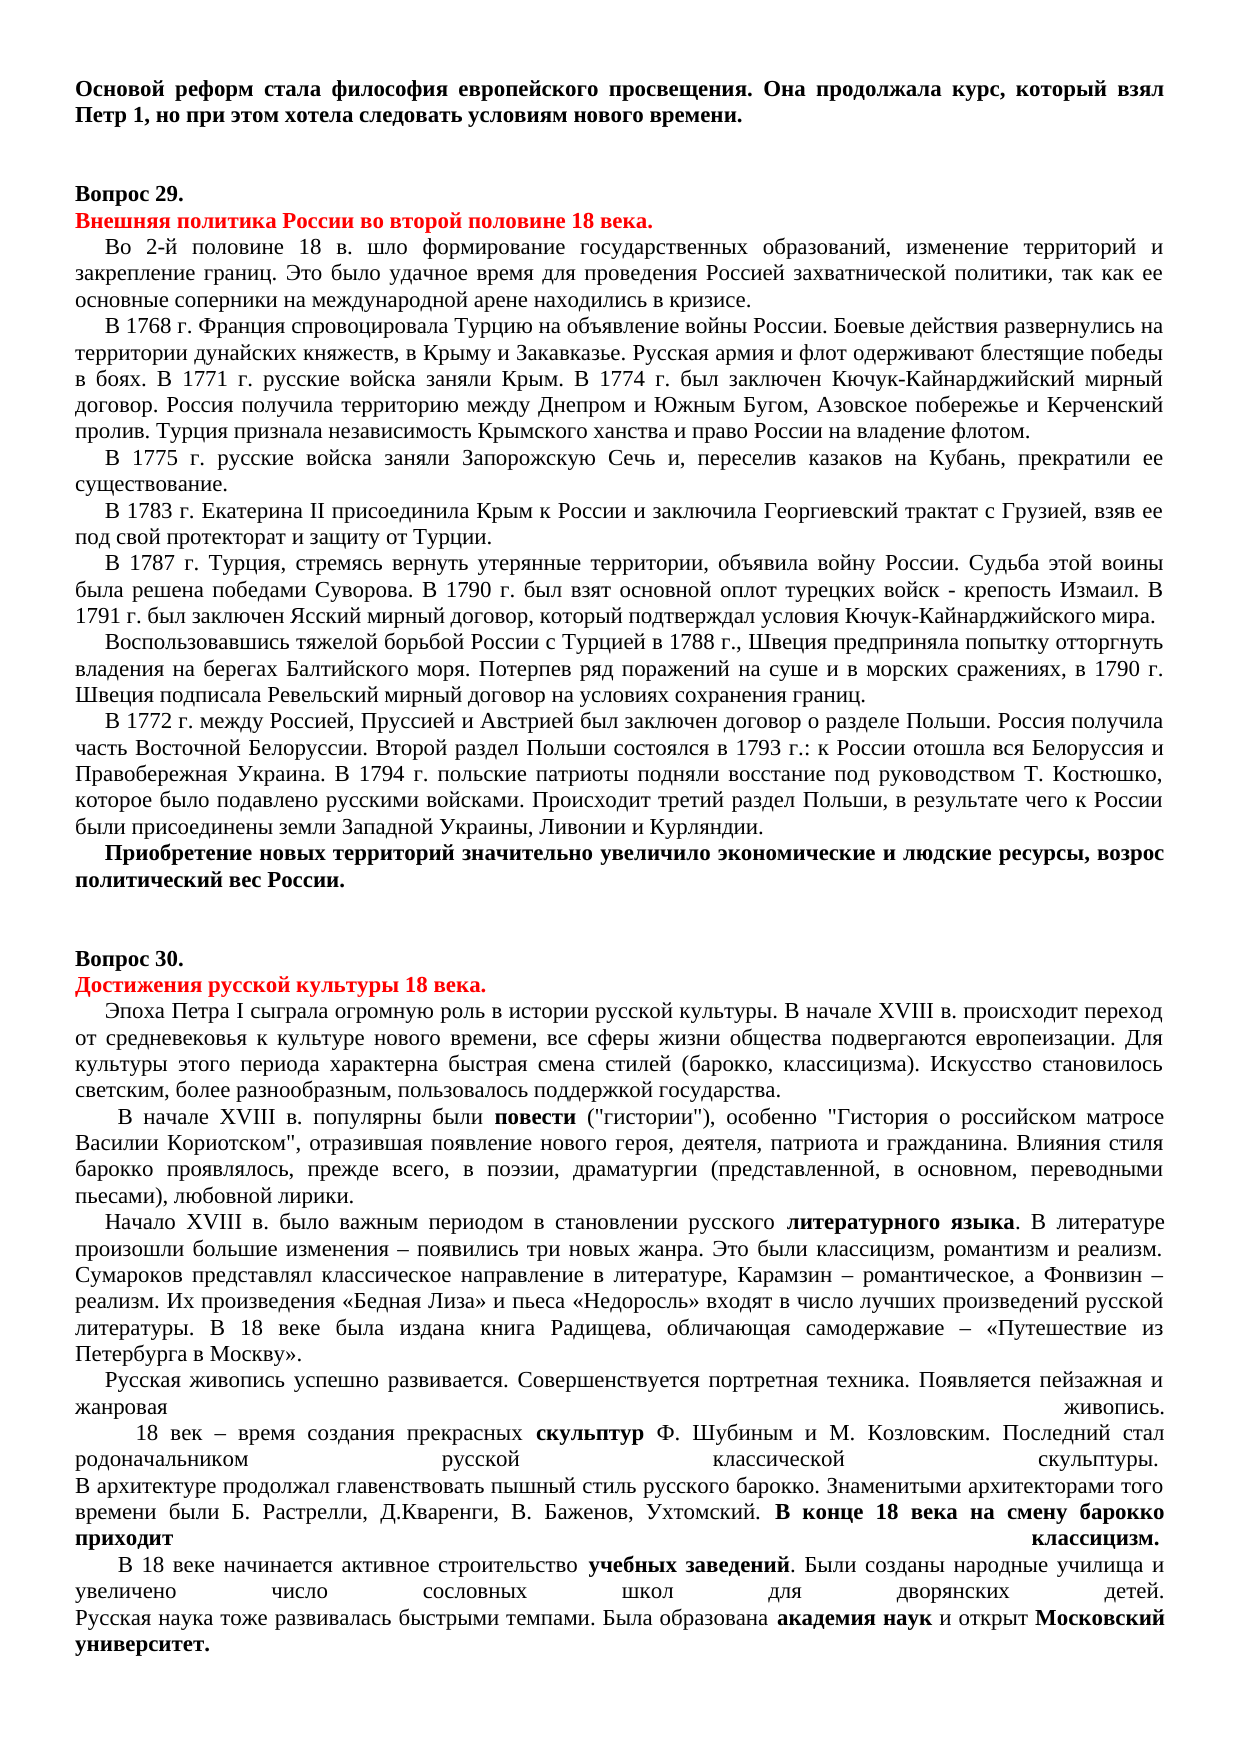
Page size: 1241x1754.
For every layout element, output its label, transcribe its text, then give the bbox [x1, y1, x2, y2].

text Начало XVIII в. было важным периодом в становлении русского литературного языка. В литературе произошли большие изменения – появились три новых жанра. Это были классицизм, романтизм и реализм. Сумароков представлял классическое направление в литературе, Карамзин – романтическое, а Фонвизин – реализм. Их произведения «Бедная Лиза» и пьеса «Недоросль» входят в число лучших произведений русской литературы. В 18 веке была издана книга Радищева, обличающая самодержавие – «Путешествие из Петербурга в Москву». [75, 1208, 1165, 1366]
text Вопрос 30. [75, 945, 1165, 971]
text В 1775 г. русские войска заняли Запорожскую Сечь и, переселив казаков на Кубань, прекратили ее существование. [75, 444, 1165, 497]
text Эпоха Петра I сыграла огромную роль в истории русской культуры. В начале XVIII в. происходит переход от средневековья к культуре нового времени, все сферы жизни общества подвергаются европеизации. Для культуры этого периода характерна быстрая смена стилей (барокко, классицизма). Искусство становилось светским, более разнообразным, пользовалось поддержкой государства. [75, 997, 1165, 1103]
text В 1787 г. Турция, стремясь вернуть утерянные территории, объявила войну России. Судьба этой воины была решена победами Суворова. В 1790 г. был взят основной оплот турецких войск - крепость Измаил. В 1791 г. был заключен Ясский мирный договор, который подтверждал условия Кючук-Кайнарджийского мира. [75, 549, 1165, 628]
text Воспользовавшись тяжелой борьбой России с Турцией в 1788 г., Швеция предприняла попытку отторгнуть владения на берегах Балтийского моря. Потерпев ряд поражений на суше и в морских сражениях, в 1790 г. Швеция подписала Ревельский мирный договор на условиях сохранения границ. [75, 628, 1165, 707]
text В 1768 г. Франция спровоцировала Турцию на объявление войны России. Боевые действия развернулись на территории дунайских княжеств, в Крыму и Закавказье. Русская армия и флот одерживают блестящие победы в боях. В 1771 г. русские войска заняли Крым. В 1774 г. был заключен Кючук-Кайнарджийский мирный договор. Россия получила территорию между Днепром и Южным Бугом, Азовское побережье и Керченский пролив. Турция признала независимость Крымского ханства и право России на владение флотом. [75, 312, 1165, 444]
text Вопрос 29. [75, 180, 1165, 207]
text Внешняя политика России во второй половине 18 века. [75, 207, 1165, 233]
text Основой реформ стала философия европейского просвещения. Она продолжала курс, который взял Петр 1, но при этом хотела следовать условиям нового времени. [75, 75, 1165, 128]
text Во 2-й половине 18 в. шло формирование государственных образований, изменение территорий и закрепление границ. Это было удачное время для проведения Россией захватнической политики, так как ее основные соперники на международной арене находились в кризисе. [75, 233, 1165, 312]
text В 1783 г. Екатерина II присоединила Крым к России и заключила Георгиевский трактат с Грузией, взяв ее под свой протекторат и защиту от Турции. [75, 497, 1165, 549]
text В 1772 г. между Россией, Пруссией и Австрией был заключен договор о разделе Польши. Россия получила часть Восточной Белоруссии. Второй раздел Польши состоялся в 1793 г.: к России отошла вся Белоруссия и Правобережная Украина. В 1794 г. польские патриоты подняли восстание под руководством Т. Костюшко, которое было подавлено русскими войсками. Происходит третий раздел Польши, в результате чего к России были присоединены земли Западной Украины, Ливонии и Курляндии. [75, 707, 1165, 839]
text Приобретение новых территорий значительно увеличило экономические и людские ресурсы, возрос политический вес России. [75, 839, 1165, 892]
text Русская живопись успешно развивается. Совершенствуется портретная техника. Появляется пейзажная и жанровая живопись. 18 век – время создания прекрасных скульптур Ф. Шубиным и М. Козловским. Последний стал родоначальником русской классической скульптуры. В архитектуре продолжал главенствовать пышный стиль русского барокко. Знаменитыми архитекторами того времени были Б. Растрелли, Д.Кваренги, В. Баженов, Ухтомский. В конце 18 века на смену барокко приходит классицизм. В 18 веке начинается активное строительство учебных заведений. Были созданы народные училища и увеличено число сословных школ для дворянских детей. Русская наука тоже развивалась быстрыми темпами. Была образована академия наук и открыт Московский университет. [75, 1366, 1165, 1656]
text В начале XVIII в. популярны были повести ("гистории"), особенно "Гистория о российском матросе Василии Кориотском", отразившая появление нового героя, деятеля, патриота и гражданина. Влияния стиля барокко проявлялось, прежде всего, в поэзии, драматургии (представленной, в основном, переводными пьесами), любовной лирики. [75, 1103, 1165, 1208]
text Достижения русской культуры 18 века. [75, 971, 1165, 997]
